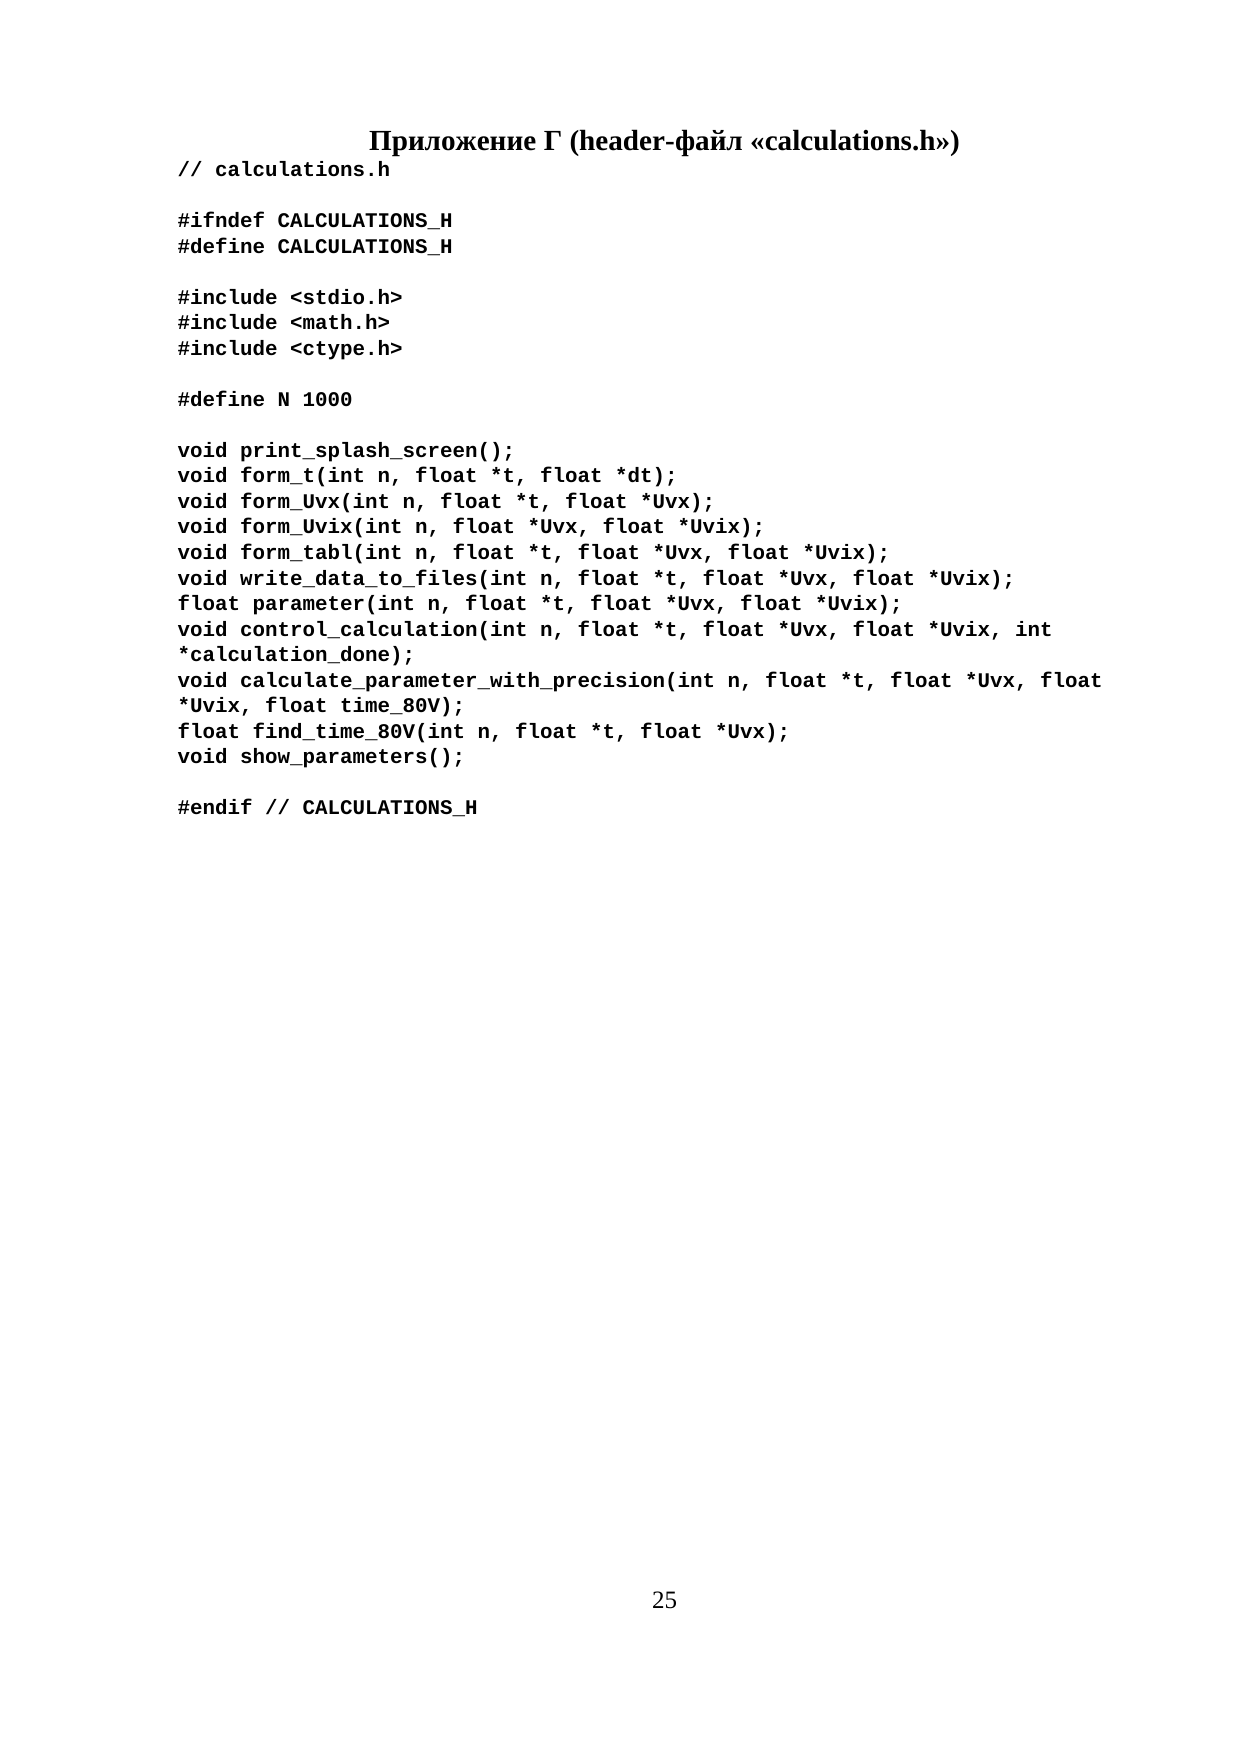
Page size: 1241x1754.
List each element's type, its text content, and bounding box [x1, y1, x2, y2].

text #endif // CALCULATIONS_H [177, 797, 1152, 821]
text #define CALCULATIONS_H [177, 236, 1152, 259]
text #define N 1000 [177, 389, 1152, 413]
text void print_splash_screen(); [177, 440, 1152, 464]
text #include <ctype.h> [177, 338, 1152, 362]
text #include <stdio.h> [177, 287, 1152, 311]
text void form_Uvix(int n, float *Uvx, float *Uvix); [177, 517, 1152, 540]
text #ifndef CALCULATIONS_H [177, 210, 1152, 234]
text #include <math.h> [177, 312, 1152, 336]
text void write_data_to_files(int n, float *t, float *Uvx, float *Uvix); [177, 568, 1152, 591]
text // calculations.h [177, 159, 1152, 183]
text void show_parameters(); [177, 746, 1152, 770]
text void form_Uvx(int n, float *t, float *Uvx); [177, 491, 1152, 515]
text void form_t(int n, float *t, float *dt); [177, 466, 1152, 489]
subtitle Приложение Г (header-файл «calculations.h») [177, 123, 1152, 157]
text float find_time_80V(int n, float *t, float *Uvx); [177, 721, 1152, 744]
text void control_calculation(int n, float *t, float *Uvx, float *Uvix, int *calculation_done); [177, 619, 1152, 668]
text void form_tabl(int n, float *t, float *Uvx, float *Uvix); [177, 542, 1152, 566]
text void calculate_parameter_with_precision(int n, float *t, float *Uvx, float *Uvix, float time_80V); [177, 670, 1152, 719]
text float parameter(int n, float *t, float *Uvx, float *Uvix); [177, 593, 1152, 617]
